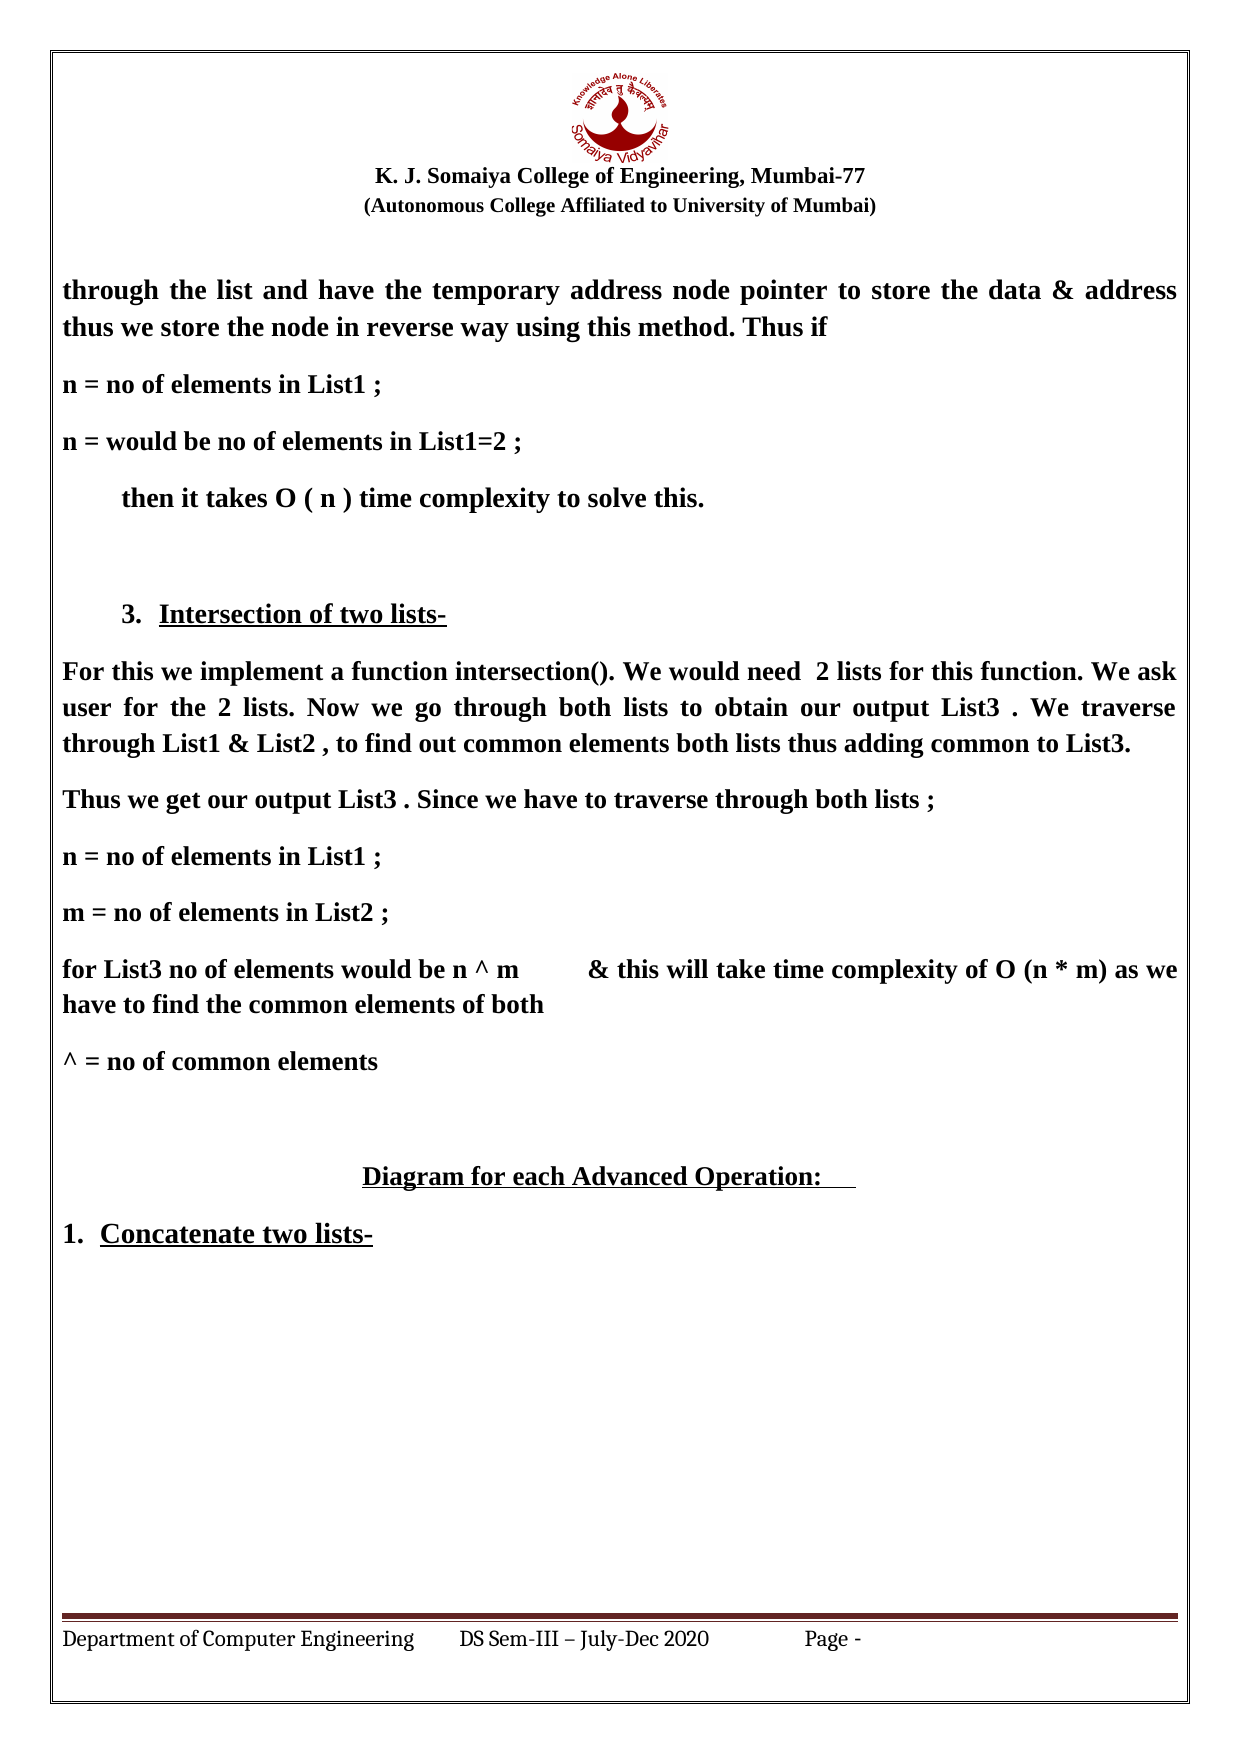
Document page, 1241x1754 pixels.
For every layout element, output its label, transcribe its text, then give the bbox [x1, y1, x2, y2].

list Intersection of two lists- [121, 597, 1178, 629]
text Thus we get our output List3 . Since we have to traverse through both lists ; [62, 783, 1178, 814]
text n = would be no of elements in List1=2 ; [62, 424, 1178, 456]
picture [571, 73, 669, 163]
text ^ = no of common elements [62, 1045, 1178, 1076]
text for List3 no of elements would be n ^ m & this will take time complexity of O (n * m) as we have to find the common elements of both [62, 953, 1178, 1020]
text For this we implement a function intersection(). We would need 2 lists for this function. We ask user for the 2 lists. Now we go through both lists to obtain our output List3 . We traverse through List1 & List2 , to find out common elements both lists thus adding common to List3. [62, 655, 1178, 758]
text m = no of elements in List2 ; [62, 896, 1178, 927]
list Concatenate two lists- [62, 1216, 1178, 1250]
text then it takes O ( n ) time complexity to solve this. [62, 481, 1178, 513]
text Diagram for each Advanced Operation: [287, 1160, 1178, 1191]
text n = no of elements in List1 ; [62, 840, 1178, 871]
text n = no of elements in List1 ; [62, 368, 1178, 399]
